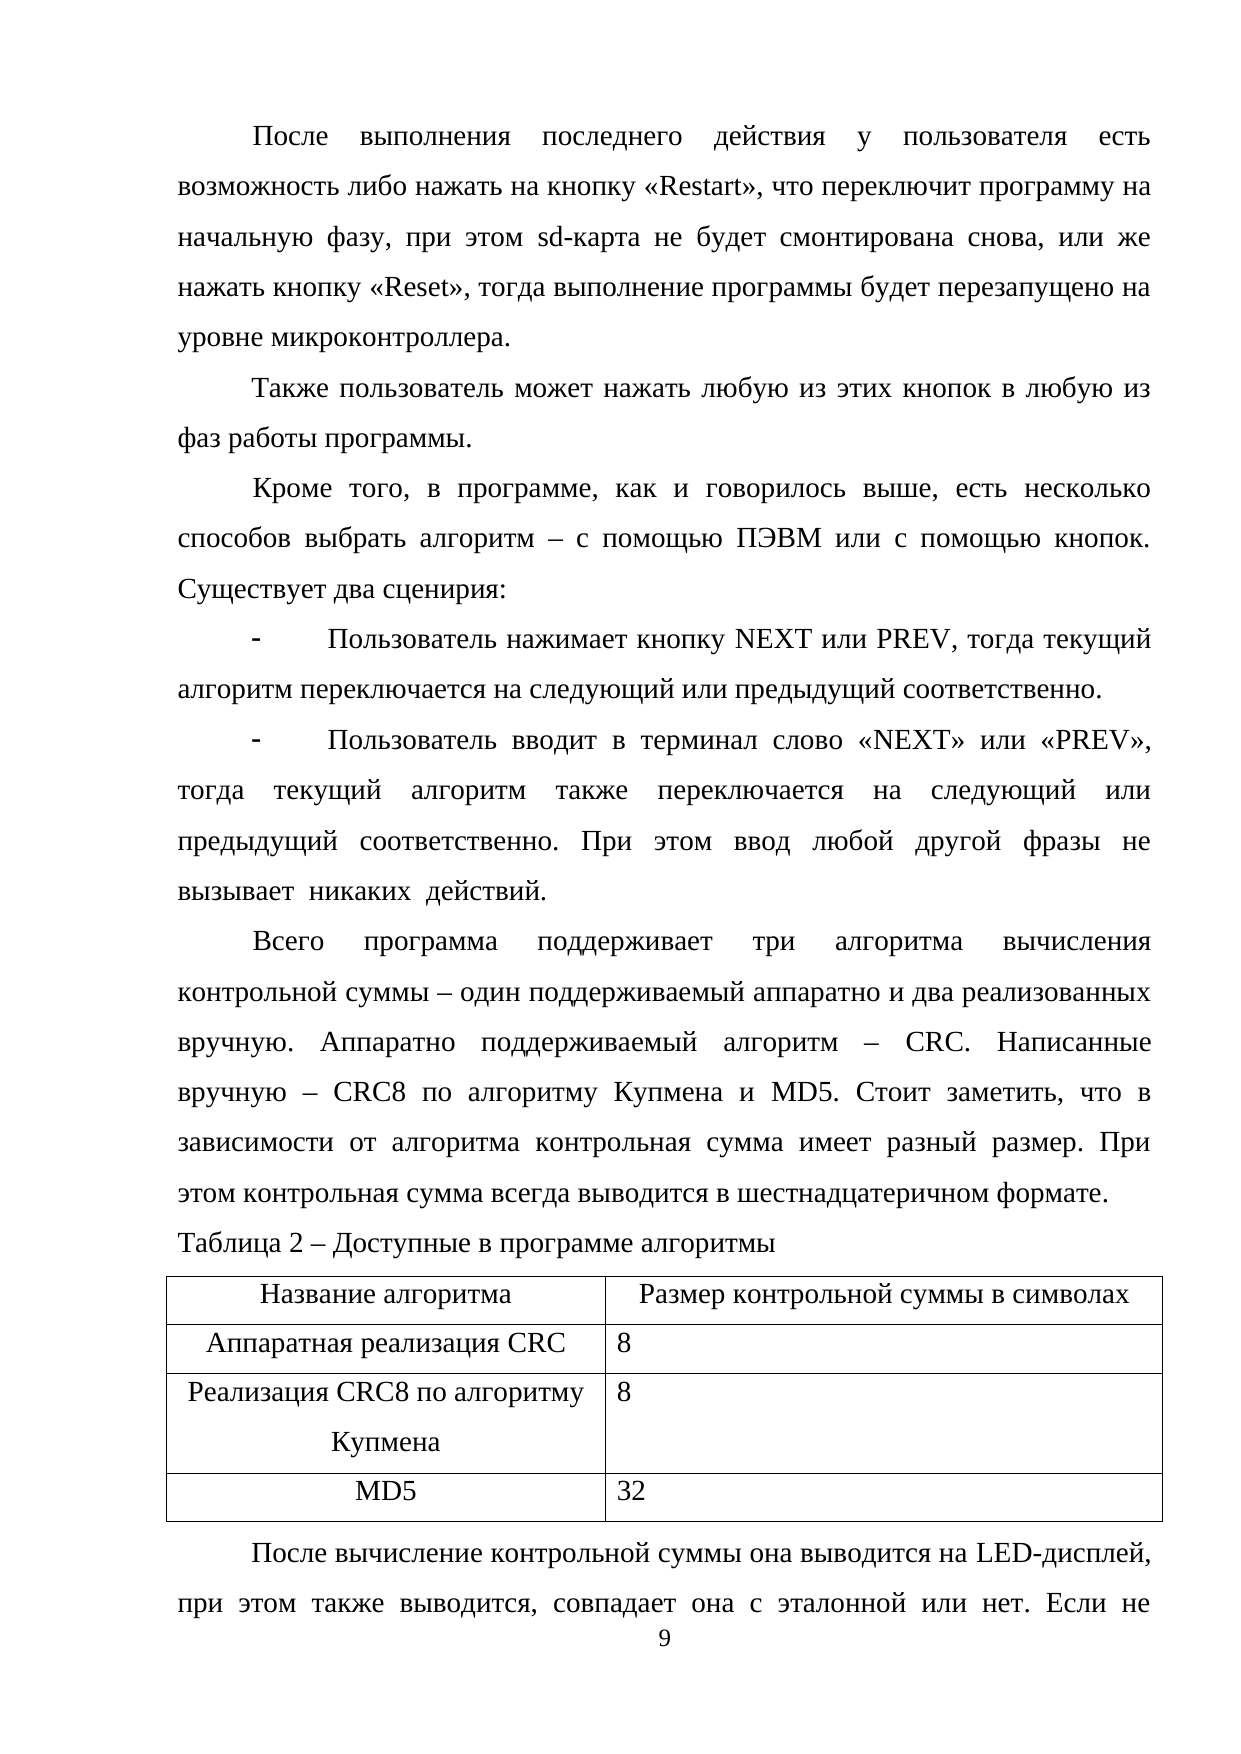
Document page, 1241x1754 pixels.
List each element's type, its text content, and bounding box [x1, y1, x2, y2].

text После выполнения последнего действия у пользователя есть возможность либо нажать на кнопку «Restart», что переключит программу на начальную фазу, при этом sd-карта не будет смонтирована снова, или же нажать кнопку «Reset», тогда выполнение программы будет перезапущено на уровне микроконтроллера. [177, 118, 1152, 353]
table_header Размер контрольной суммы в символах [606, 1277, 1162, 1324]
table_header Название алгоритма [167, 1277, 605, 1324]
list Пользователь нажимает кнопку NEXT или PREV, тогда текущий алгоритм переключается на следующий или предыдущий соответственно. [177, 621, 1152, 705]
text Также пользователь может нажать любую из этих кнопок в любую из фаз работы программы. [177, 370, 1152, 453]
table_cell 8 [606, 1325, 1162, 1373]
text Всего программа поддерживает три алгоритма вычисления контрольной суммы – один поддерживаемый аппаратно и два реализованных вручную. Аппаратно поддерживаемый алгоритм – CRC. Написанные вручную – CRC8 по алгоритму Купмена и MD5. Стоит заметить, что в зависимости от алгоритма контрольная сумма имеет разный размер. При этом контрольная сумма всегда выводится в шестнадцатеричном формате. [177, 923, 1152, 1208]
table_cell 8 [606, 1374, 1162, 1472]
list Пользователь вводит в терминал слово «NEXT» или «PREV», тогда текущий алгоритм также переключается на следующий или предыдущий соответственно. При этом ввод любой другой фразы не вызывает никаких действий. [177, 722, 1152, 907]
table_cell Аппаратная реализация CRC [167, 1325, 605, 1373]
text Таблица 2 – Доступные в программе алгоритмы [177, 1225, 1152, 1259]
table_cell Реализация CRC8 по алгоритму Купмена [167, 1374, 605, 1472]
text Кроме того, в программе, как и говорилось выше, есть несколько способов выбрать алгоритм – с помощью ПЭВМ или с помощью кнопок. Существует два сценирия: [177, 470, 1152, 604]
table_cell MD5 [167, 1474, 605, 1521]
table_cell 32 [606, 1474, 1162, 1521]
